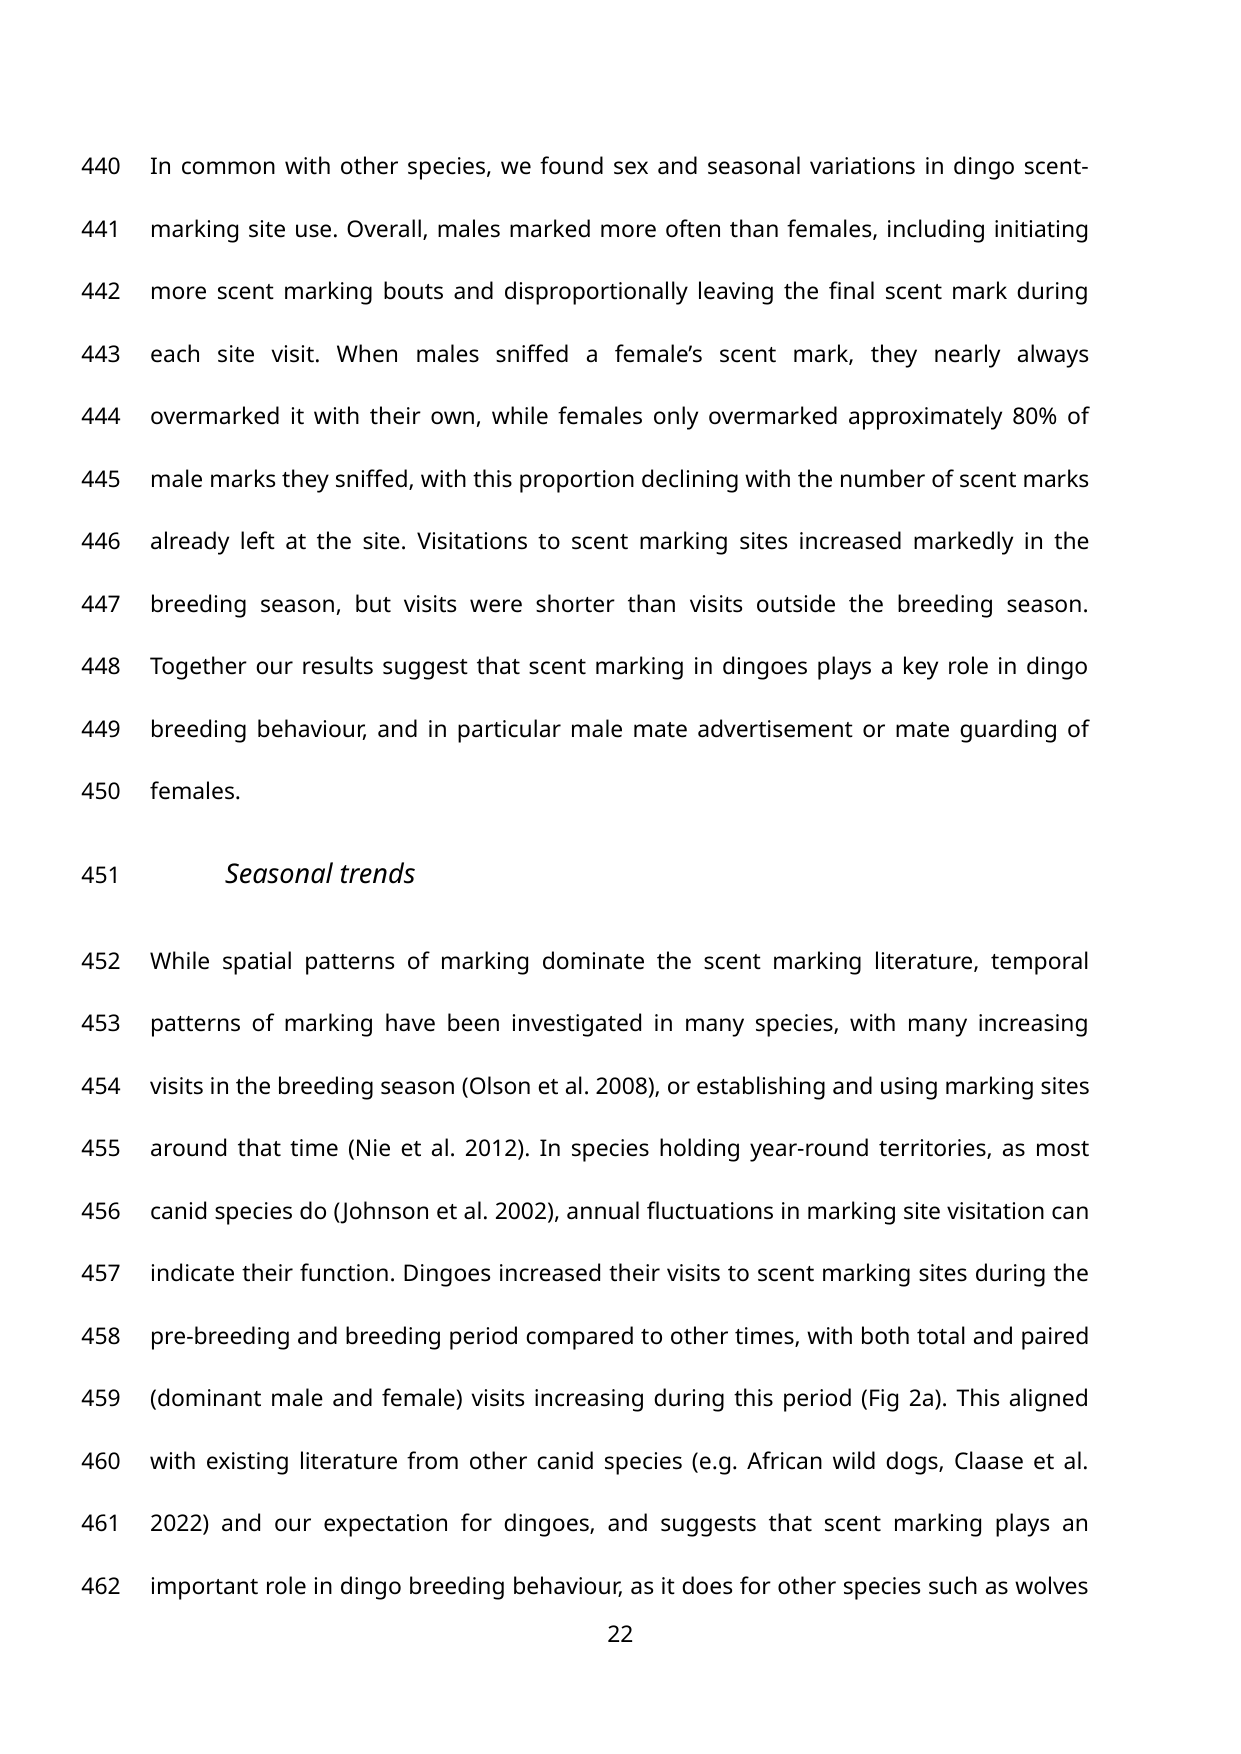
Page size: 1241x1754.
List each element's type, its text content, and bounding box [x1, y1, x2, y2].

text Seasonal trends [150, 854, 1090, 891]
text In common with other species, we found sex and seasonal variations in dingo scent-marking site use. Overall, males marked more often than females, including initiating more scent marking bouts and disproportionally leaving the final scent mark during each site visit. When males sniffed a female’s scent mark, they nearly always overmarked it with their own, while females only overmarked approximately 80% of male marks they sniffed, with this proportion declining with the number of scent marks already left at the site. Visitations to scent marking sites increased markedly in the breeding season, but visits were shorter than visits outside the breeding season. Together our results suggest that scent marking in dingoes plays a key role in dingo breeding behaviour, and in particular male mate advertisement or mate guarding of females. [150, 150, 1090, 806]
